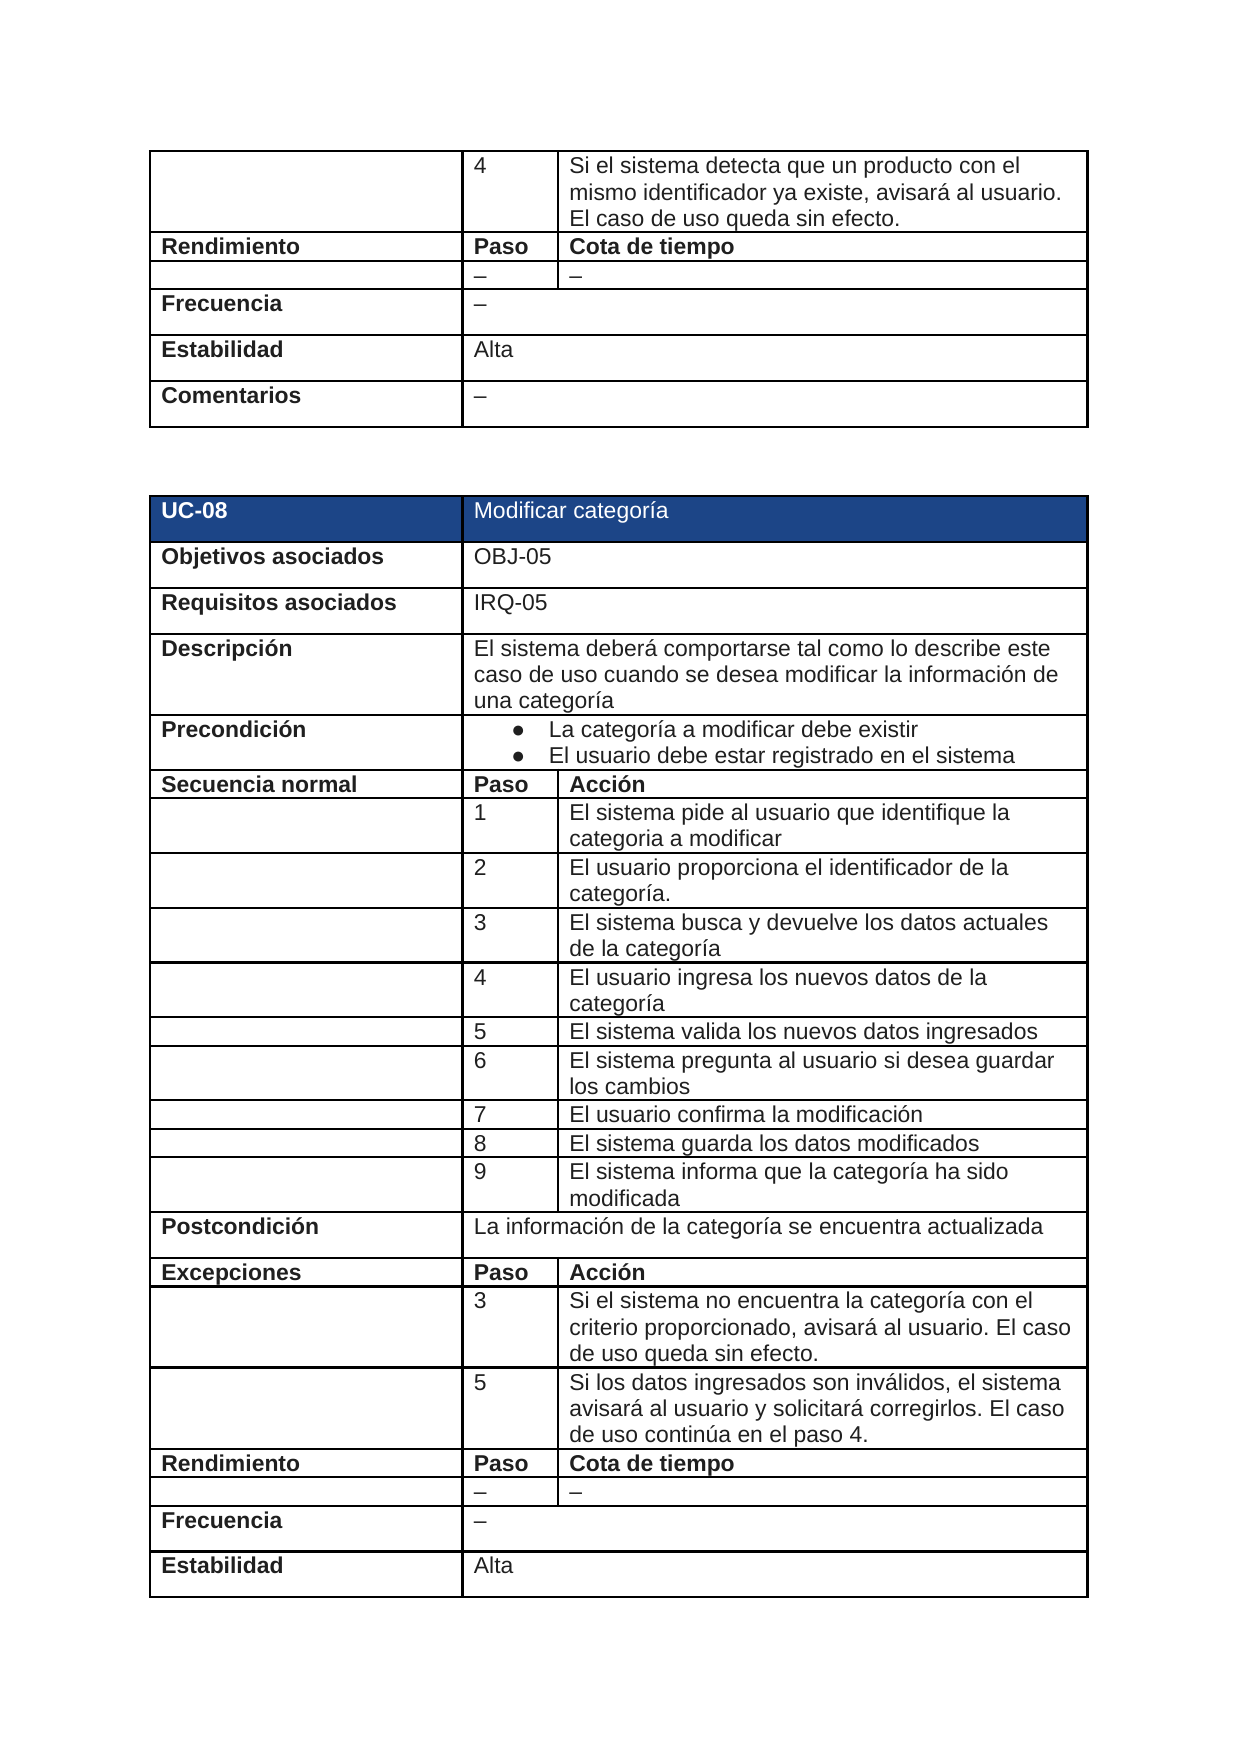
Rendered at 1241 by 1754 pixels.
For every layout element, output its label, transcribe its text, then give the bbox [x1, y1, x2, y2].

table_cell Paso [464, 1450, 557, 1476]
table_cell Cota de tiempo [559, 1450, 1086, 1476]
table_cell IRQ-05 [464, 589, 1086, 633]
table_cell Paso [464, 1259, 557, 1285]
table_cell Comentarios [151, 382, 461, 426]
table_cell 4 [464, 964, 557, 1016]
table_cell Alta [464, 1553, 1086, 1596]
table_cell El sistema pide al usuario que identifique la categoria a modificar [559, 799, 1086, 852]
table_cell Objetivos asociados [151, 543, 461, 587]
table_cell Rendimiento [151, 1450, 461, 1476]
table_cell 6 [464, 1047, 557, 1099]
table_cell [151, 1018, 461, 1044]
table_cell [151, 262, 461, 288]
table_cell – [464, 262, 557, 288]
table_cell [151, 1047, 461, 1099]
table_cell 3 [464, 909, 557, 961]
table_header UC-08 [151, 497, 461, 541]
table_cell El sistema deberá comportarse tal como lo describe este caso de uso cuando se desea modificar la información de una categoría [464, 635, 1086, 714]
table_cell [151, 964, 461, 1016]
table_cell Estabilidad [151, 336, 461, 380]
table_cell – [464, 382, 1086, 426]
table_cell Frecuencia [151, 1507, 461, 1550]
table_cell Postcondición [151, 1213, 461, 1257]
table_cell El usuario confirma la modificación [559, 1101, 1086, 1128]
table_cell [151, 152, 461, 231]
table_cell Rendimiento [151, 233, 461, 259]
table_cell El usuario proporciona el identificador de la categoría. [559, 854, 1086, 907]
table_cell Estabilidad [151, 1553, 461, 1596]
table_cell [151, 799, 461, 852]
table_cell [151, 1158, 461, 1211]
table_cell La información de la categoría se encuentra actualizada [464, 1213, 1086, 1257]
table_cell Acción [559, 1259, 1086, 1285]
table_cell Acción [559, 771, 1086, 797]
table_cell Descripción [151, 635, 461, 714]
table_cell Cota de tiempo [559, 233, 1086, 259]
table_cell Precondición [151, 716, 461, 768]
table_cell Secuencia normal [151, 771, 461, 797]
table_cell 4 [464, 152, 557, 231]
table_cell [151, 1288, 461, 1366]
table_cell El sistema informa que la categoría ha sido modificada [559, 1158, 1086, 1211]
table_cell [151, 1101, 461, 1128]
table_cell – [464, 290, 1086, 334]
table_cell La categoría a modificar debe existir El usuario debe estar registrado en el sistema [464, 716, 1086, 768]
table_cell El sistema guarda los datos modificados [559, 1130, 1086, 1156]
table_cell – [464, 1478, 557, 1504]
table_cell 3 [464, 1288, 557, 1366]
table_header Modificar categoría [464, 497, 1086, 541]
table_cell 8 [464, 1130, 557, 1156]
table_cell Si el sistema no encuentra la categoría con el criterio proporcionado, avisará al usuario. El caso de uso queda sin efecto. [559, 1288, 1086, 1366]
table_cell El sistema pregunta al usuario si desea guardar los cambios [559, 1047, 1086, 1099]
table_cell 5 [464, 1018, 557, 1044]
table_cell Paso [464, 233, 557, 259]
table_cell El usuario ingresa los nuevos datos de la categoría [559, 964, 1086, 1016]
table_cell 9 [464, 1158, 557, 1211]
table_cell – [464, 1507, 1086, 1550]
table_cell [151, 1478, 461, 1504]
table_cell 7 [464, 1101, 557, 1128]
table_cell [151, 1369, 461, 1448]
table_cell Requisitos asociados [151, 589, 461, 633]
table_cell [151, 1130, 461, 1156]
table_cell Excepciones [151, 1259, 461, 1285]
table_cell [151, 909, 461, 961]
table_cell – [559, 262, 1086, 288]
table_cell El sistema busca y devuelve los datos actuales de la categoría [559, 909, 1086, 961]
table_cell Frecuencia [151, 290, 461, 334]
table_cell 1 [464, 799, 557, 852]
table_cell 5 [464, 1369, 557, 1448]
table_cell [151, 854, 461, 907]
table_cell Si el sistema detecta que un producto con el mismo identificador ya existe, avisará al usuario. El caso de uso queda sin efecto. [559, 152, 1086, 231]
table_cell OBJ-05 [464, 543, 1086, 587]
table_cell – [559, 1478, 1086, 1504]
table_cell Si los datos ingresados son inválidos, el sistema avisará al usuario y solicitará corregirlos. El caso de uso continúa en el paso 4. [559, 1369, 1086, 1448]
table_cell Alta [464, 336, 1086, 380]
table_cell Paso [464, 771, 557, 797]
table_cell El sistema valida los nuevos datos ingresados [559, 1018, 1086, 1044]
table_cell 2 [464, 854, 557, 907]
